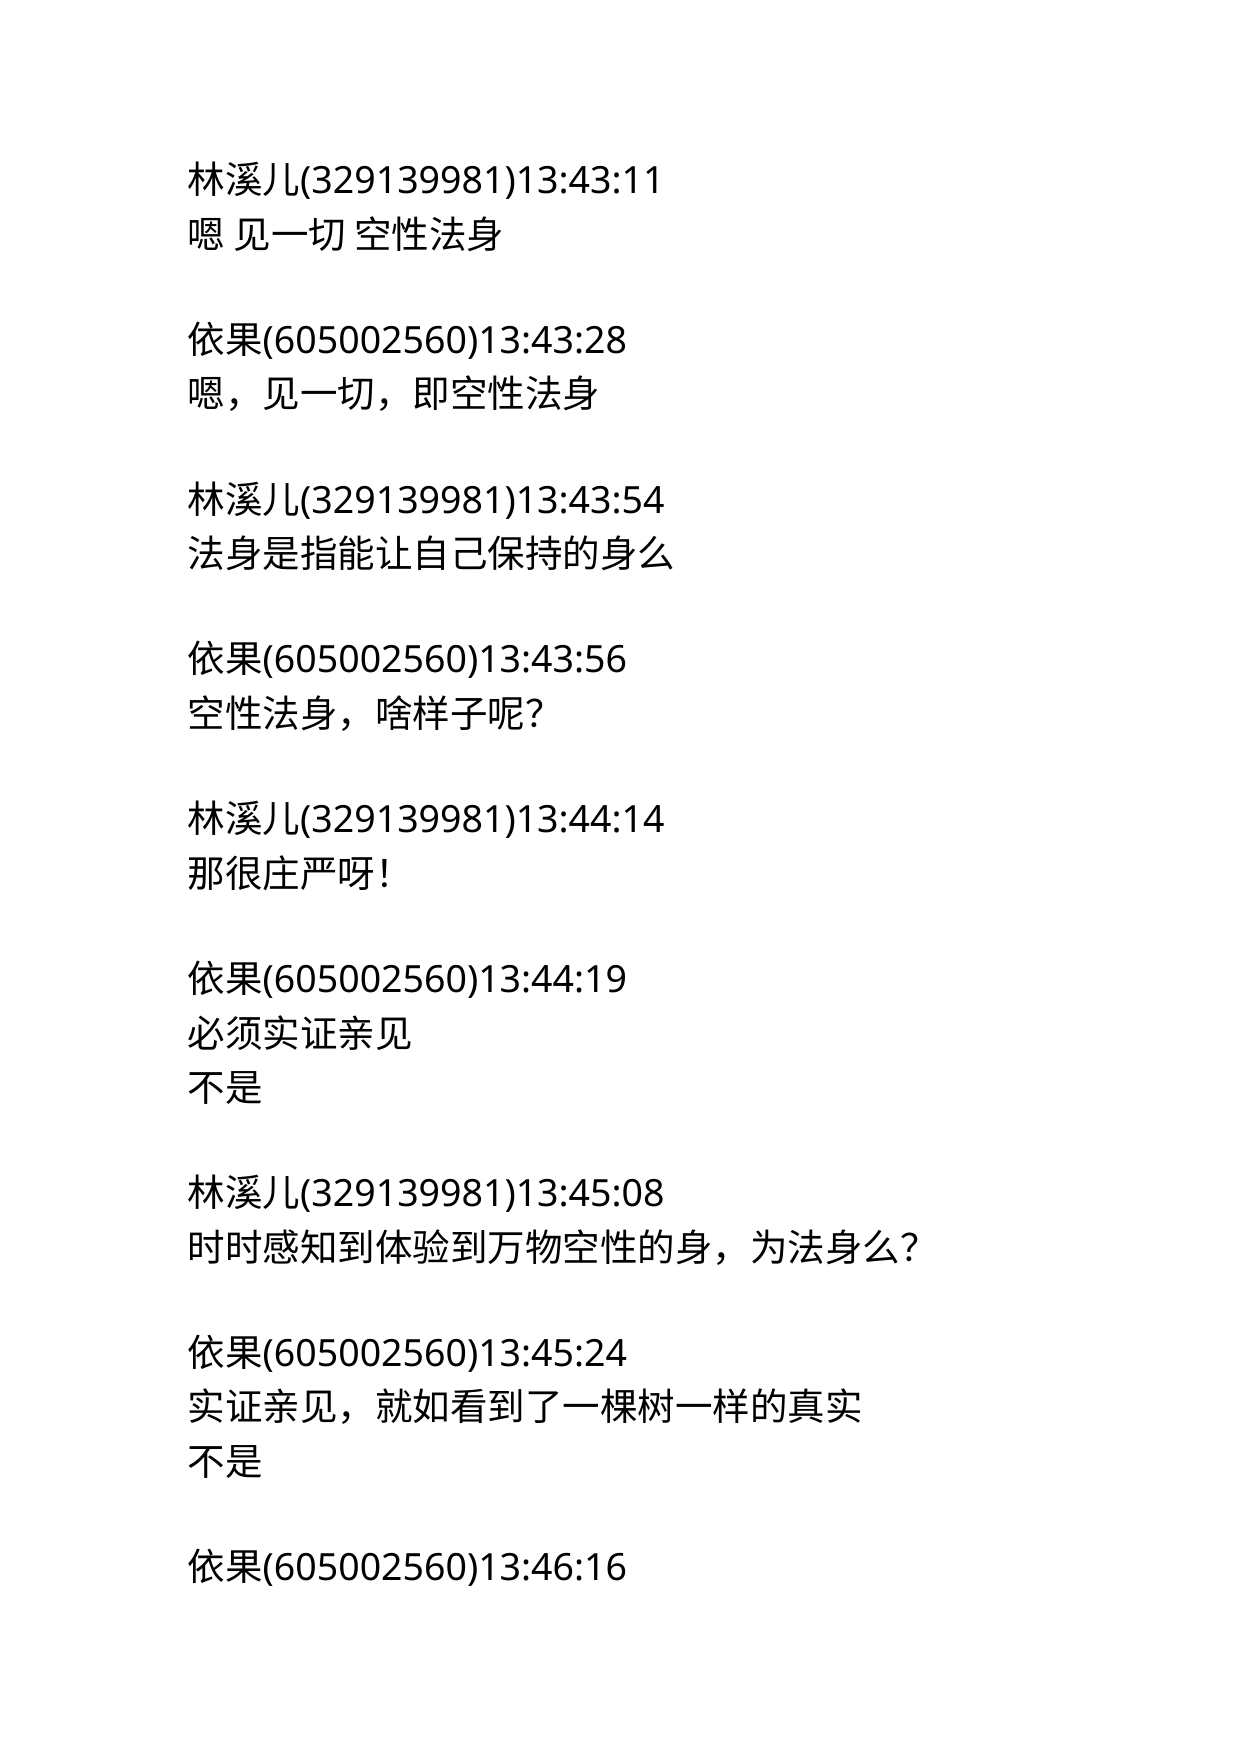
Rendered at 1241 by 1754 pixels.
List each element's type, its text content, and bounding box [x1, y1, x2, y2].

text 实证亲见，就如看到了一棵树一样的真实 [187, 1377, 1053, 1432]
text 林溪儿(329139981)13:45:08 [187, 1163, 1053, 1217]
text 依果(605002560)13:43:56 [187, 629, 1053, 684]
text 必须实证亲见 不是 [187, 1003, 1053, 1112]
text 不是 [187, 1432, 1053, 1486]
text 依果(605002560)13:43:28 [187, 310, 1053, 364]
text 林溪儿(329139981)13:43:11 [187, 150, 1053, 204]
text 法身是指能让自己保持的身么 [187, 524, 1053, 578]
text 依果(605002560)13:46:16 [187, 1537, 1053, 1591]
text 嗯 见一切 空性法身 [187, 204, 1053, 259]
text 林溪儿(329139981)13:44:14 [187, 789, 1053, 844]
text 依果(605002560)13:45:24 [187, 1323, 1053, 1377]
text 时时感知到体验到万物空性的身，为法身么？ [187, 1217, 1053, 1272]
text 林溪儿(329139981)13:43:54 [187, 469, 1053, 524]
text 依果(605002560)13:44:19 [187, 949, 1053, 1003]
text 空性法身，啥样子呢？ [187, 684, 1053, 738]
text 那很庄严呀！ [187, 844, 1053, 898]
text 嗯，见一切，即空性法身 [187, 364, 1053, 418]
